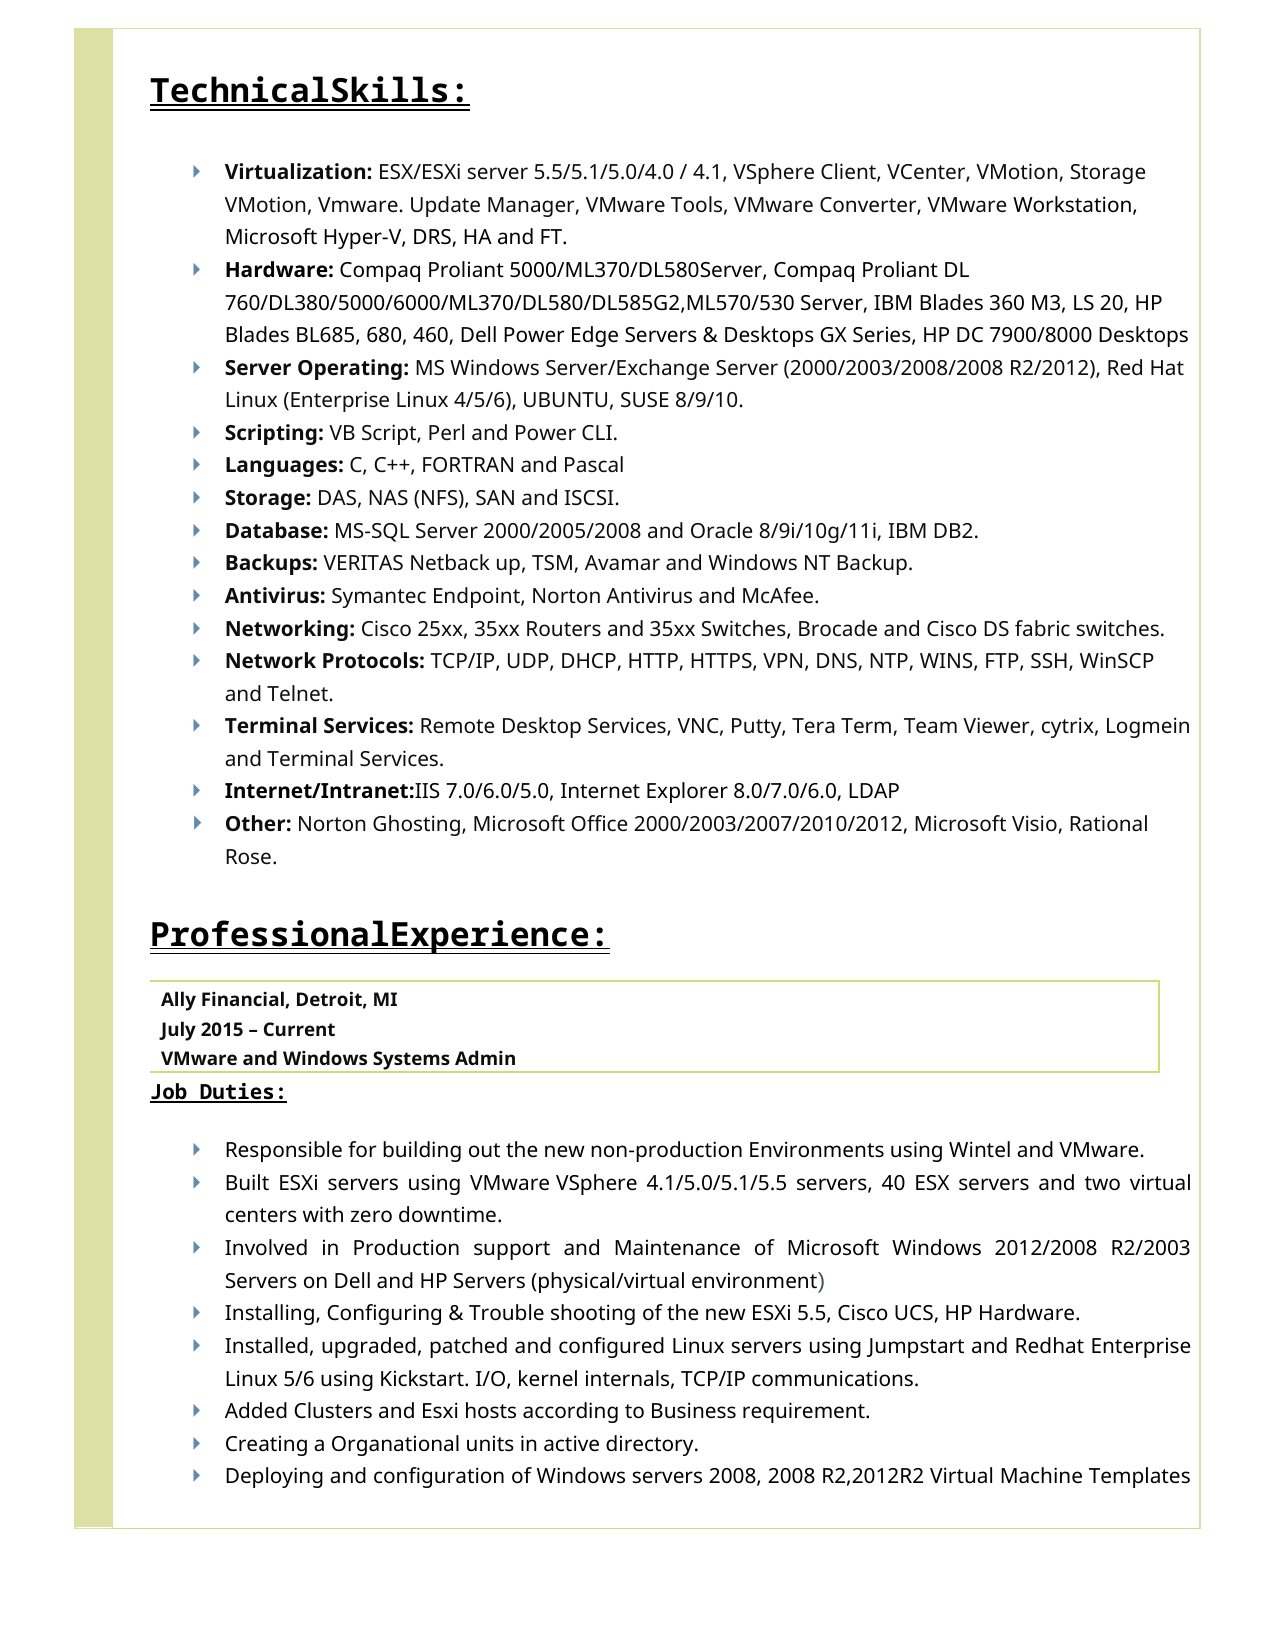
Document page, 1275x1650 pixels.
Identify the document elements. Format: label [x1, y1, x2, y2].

table_header [76, 29, 112, 1527]
table_header [113, 29, 1199, 1527]
